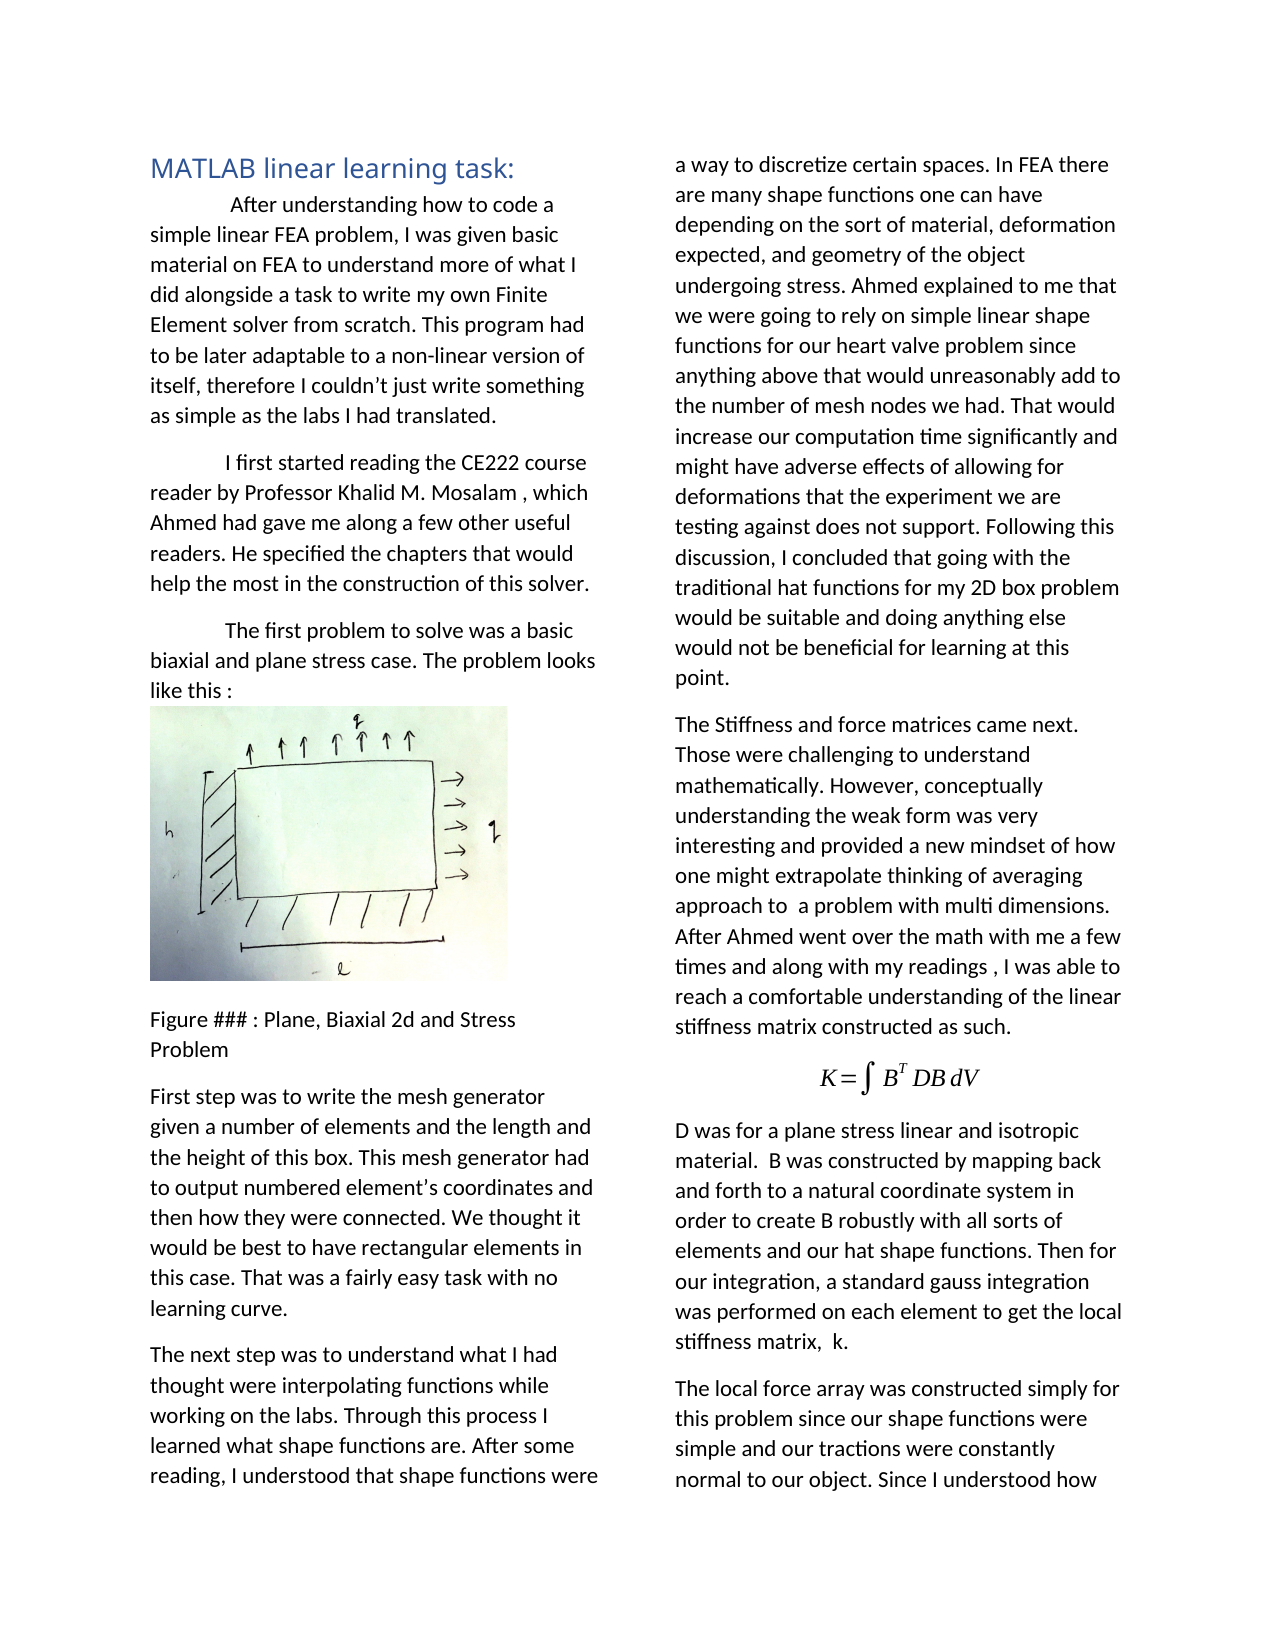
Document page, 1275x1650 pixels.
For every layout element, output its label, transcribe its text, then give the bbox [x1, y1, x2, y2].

text The Stiffness and force matrices came next. Those were challenging to understand mathematically. However, conceptually understanding the weak form was very interesting and provided a new mindset of how one might extrapolate thinking of averaging approach to a problem with multi dimensions. After Ahmed went over the math with me a few times and along with my readings , I was able to reach a comfortable understanding of the linear stiffness matrix constructed as such. [675, 710, 1125, 1041]
picture [150, 706, 508, 981]
text D was for a plane stress linear and isotropic material. B was constructed by mapping back and forth to a natural coordinate system in order to create B robustly with all sorts of elements and our hat shape functions. Then for our integration, a standard gauss integration was performed on each element to get the local stiffness matrix, k. [675, 1116, 1125, 1355]
text Figure ### : Plane, Biaxial 2d and Stress Problem [150, 1005, 600, 1063]
text After understanding how to code a simple linear FEA problem, I was given basic material on FEA to understand more of what I did alongside a task to write my own Finite Element solver from scratch. This program had to be later adaptable to a non-linear version of itself, therefore I couldn’t just write something as simple as the labs I had translated. [150, 190, 600, 429]
text First step was to write the mesh generator given a number of elements and the length and the height of this box. This mesh generator had to output numbered element’s coordinates and then how they were connected. We thought it would be best to have rectangular elements in this case. That was a fairly easy task with no learning curve. [150, 1082, 600, 1322]
text The next step was to understand what I had thought were interpolating functions while working on the labs. Through this process I learned what shape functions are. After some reading, I understood that shape functions were a way to discretize certain spaces. In FEA there are many shape functions one can have depending on the sort of material, deformation expected, and geometry of the object undergoing stress. Ahmed explained to me that we were going to rely on simple linear shape functions for our heart valve problem since anything above that would unreasonably add to the number of mesh nodes we had. That would increase our computation time significantly and might have adverse effects of allowing for deformations that the experiment we are testing against does not support. Following this discussion, I concluded that going with the traditional hat functions for my 2D box problem would be suitable and doing anything else would not be beneficial for learning at this point. [150, 1341, 600, 1489]
text I first started reading the CE222 course reader by Professor Khalid M. Mosalam , which Ahmed had gave me along a few other useful readers. He specified the chapters that would help the most in the construction of this solver. [150, 448, 600, 597]
text The next step was to understand what I had thought were interpolating functions while working on the labs. Through this process I learned what shape functions are. After some reading, I understood that shape functions were a way to discretize certain spaces. In FEA there are many shape functions one can have depending on the sort of material, deformation expected, and geometry of the object undergoing stress. Ahmed explained to me that we were going to rely on simple linear shape functions for our heart valve problem since anything above that would unreasonably add to the number of mesh nodes we had. That would increase our computation time significantly and might have adverse effects of allowing for deformations that the experiment we are testing against does not support. Following this discussion, I concluded that going with the traditional hat functions for my 2D box problem would be suitable and doing anything else would not be beneficial for learning at this point. [675, 150, 1125, 692]
subtitle MATLAB linear learning task: [150, 150, 600, 187]
